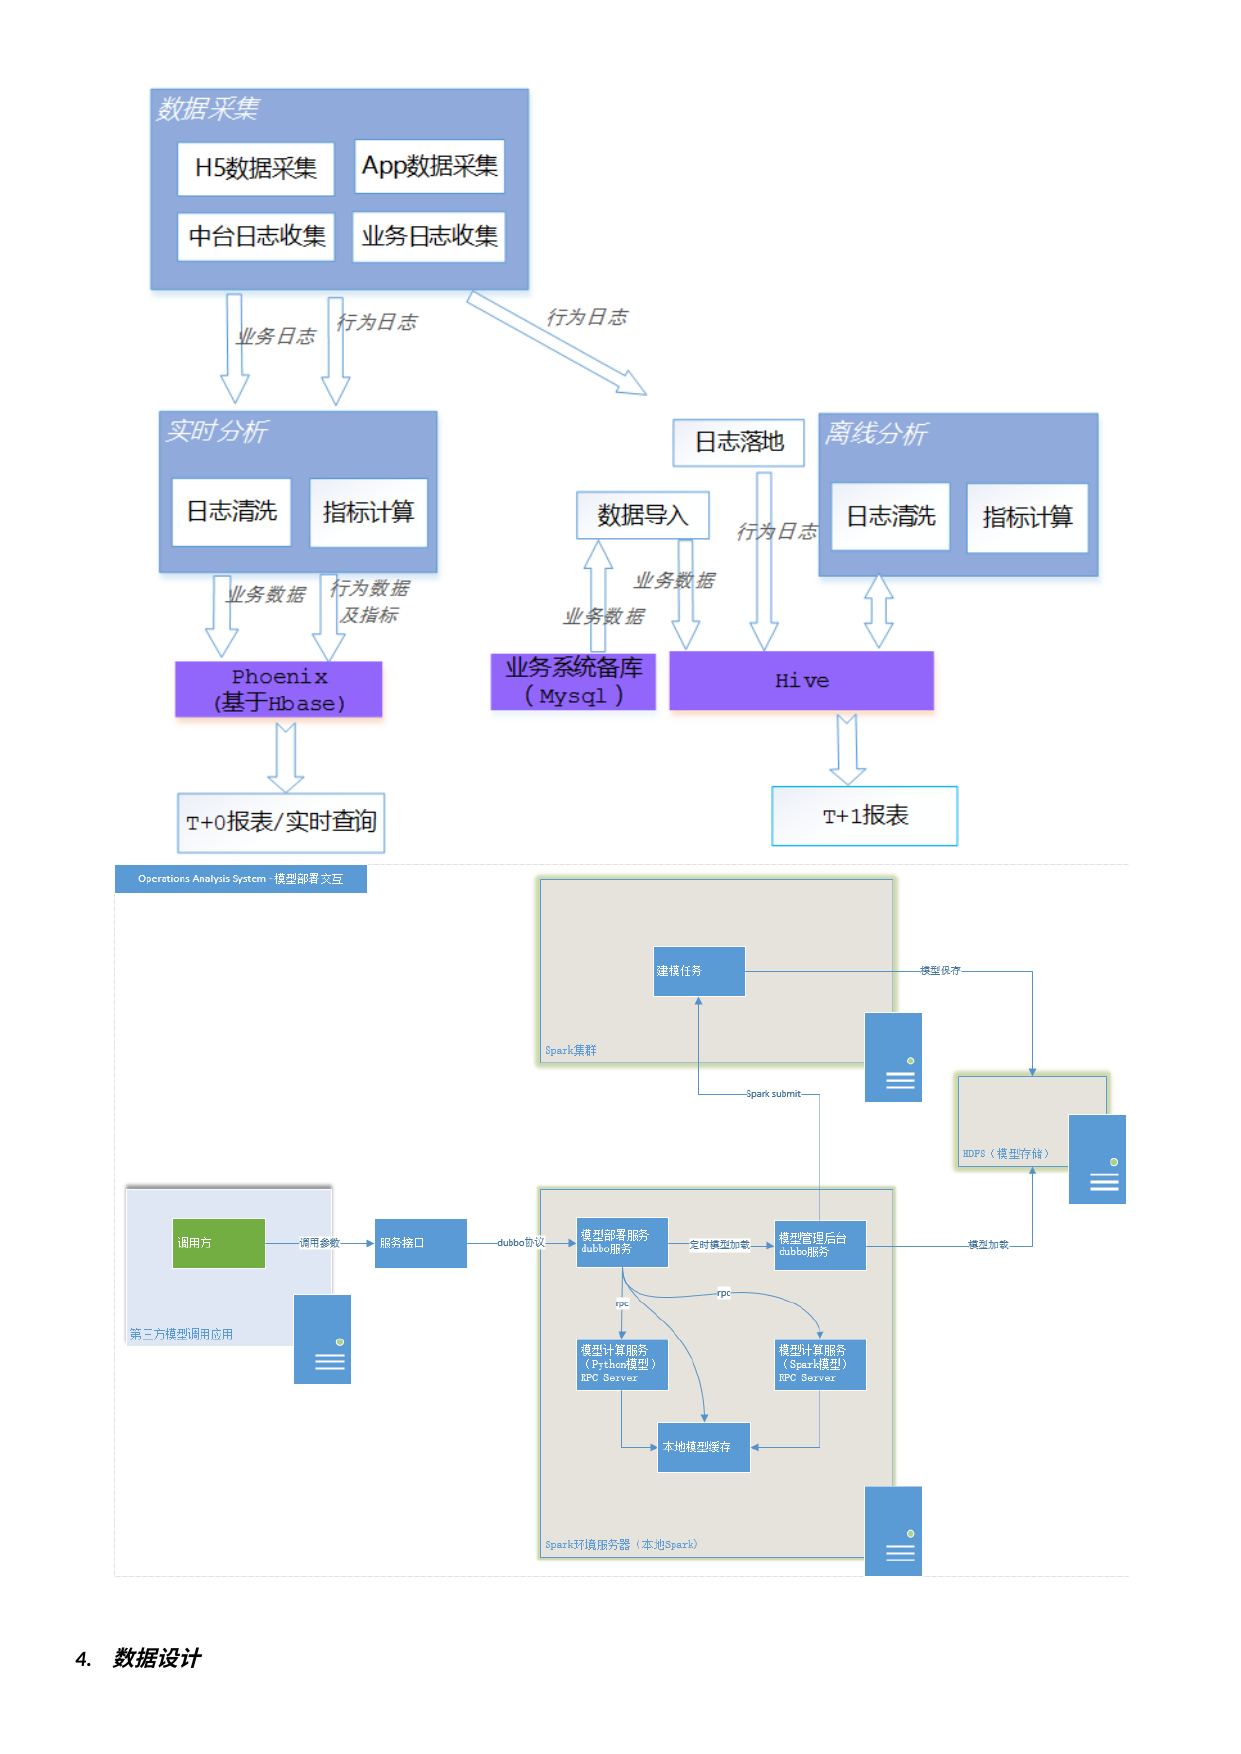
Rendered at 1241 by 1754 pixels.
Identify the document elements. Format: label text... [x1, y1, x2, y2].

picture [123, 80, 1118, 858]
list 数据设计 [75, 1641, 1165, 1673]
picture [111, 860, 1129, 1579]
